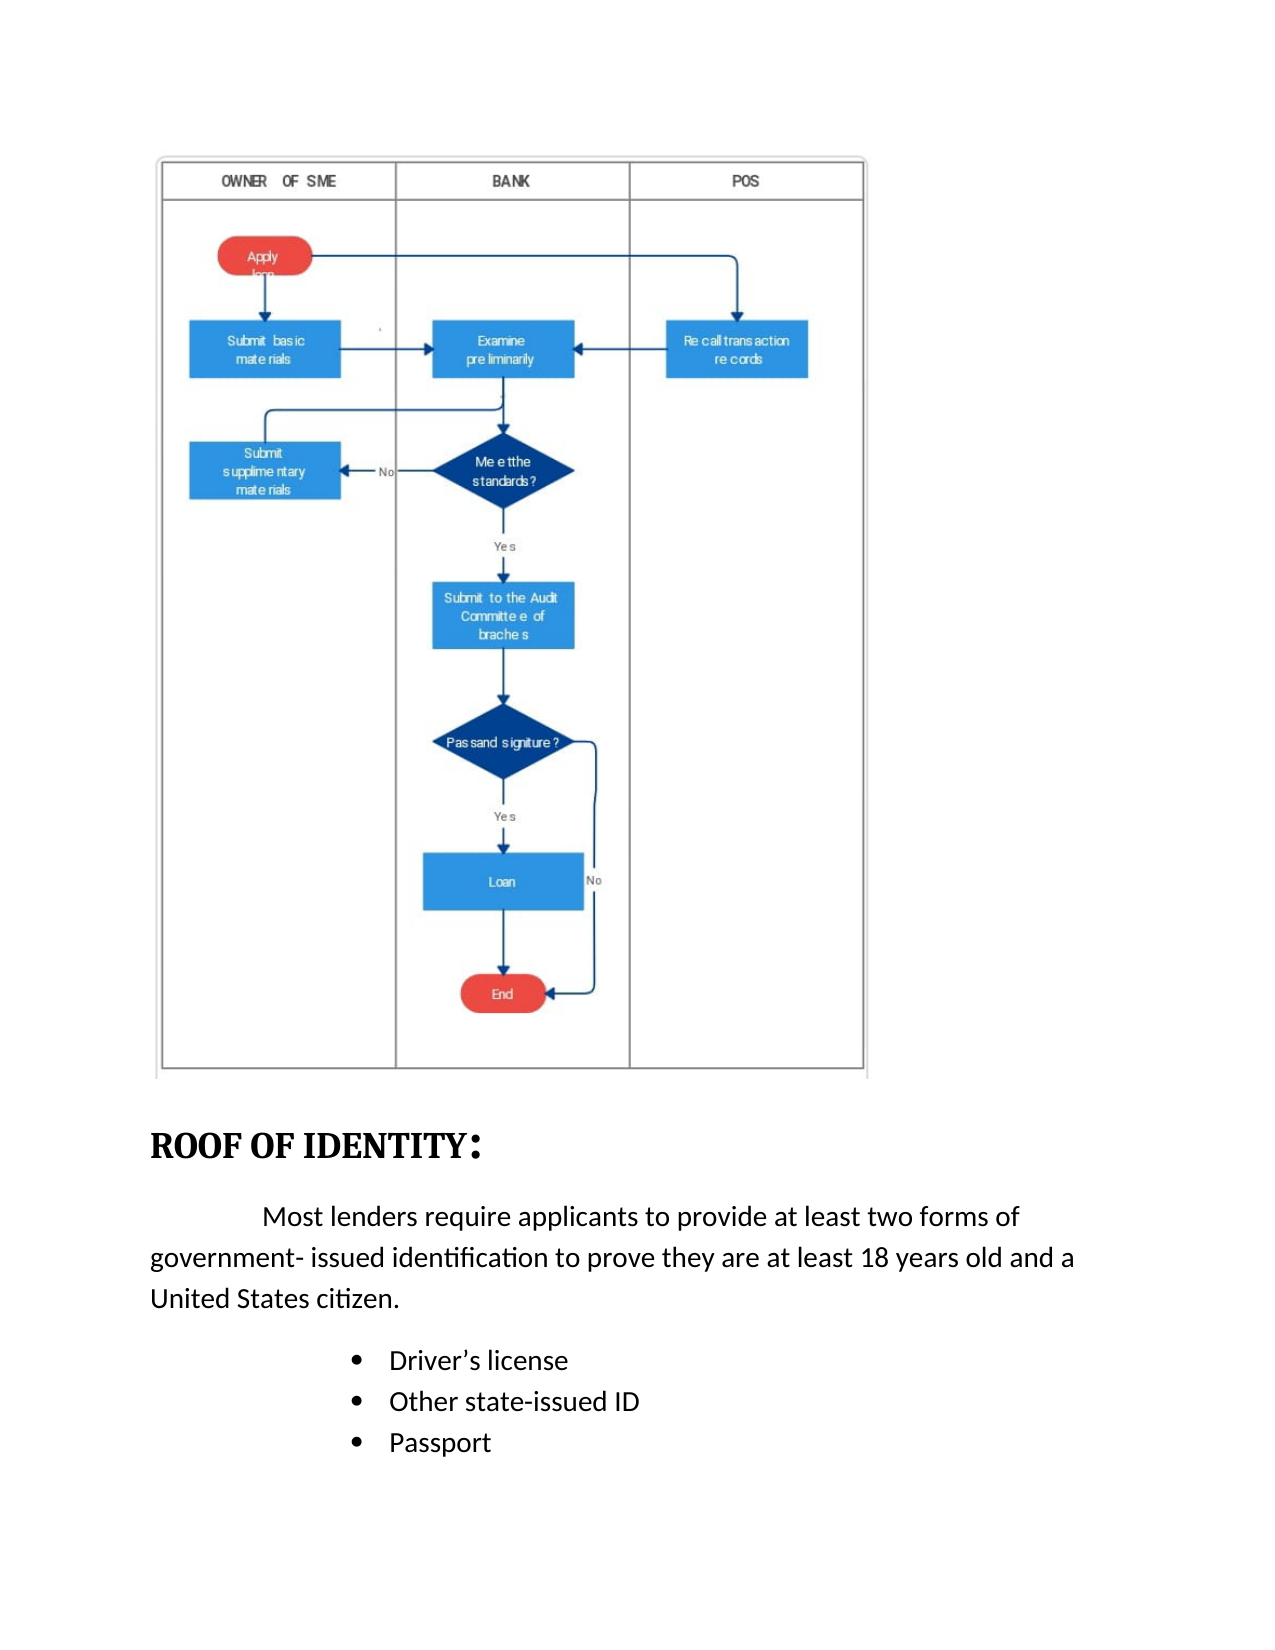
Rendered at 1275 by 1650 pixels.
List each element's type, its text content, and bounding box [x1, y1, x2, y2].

list Driver’s license [352, 1342, 1125, 1377]
picture [150, 150, 876, 1079]
subtitle ROOF OF IDENTITY: [150, 1111, 1125, 1169]
list Other state-issued ID [352, 1383, 1125, 1418]
list Passport [352, 1424, 1125, 1459]
text Most lenders require applicants to provide at least two forms of government- issued identification to prove they are at least 18 years old and a United States citizen. [150, 1198, 1125, 1316]
